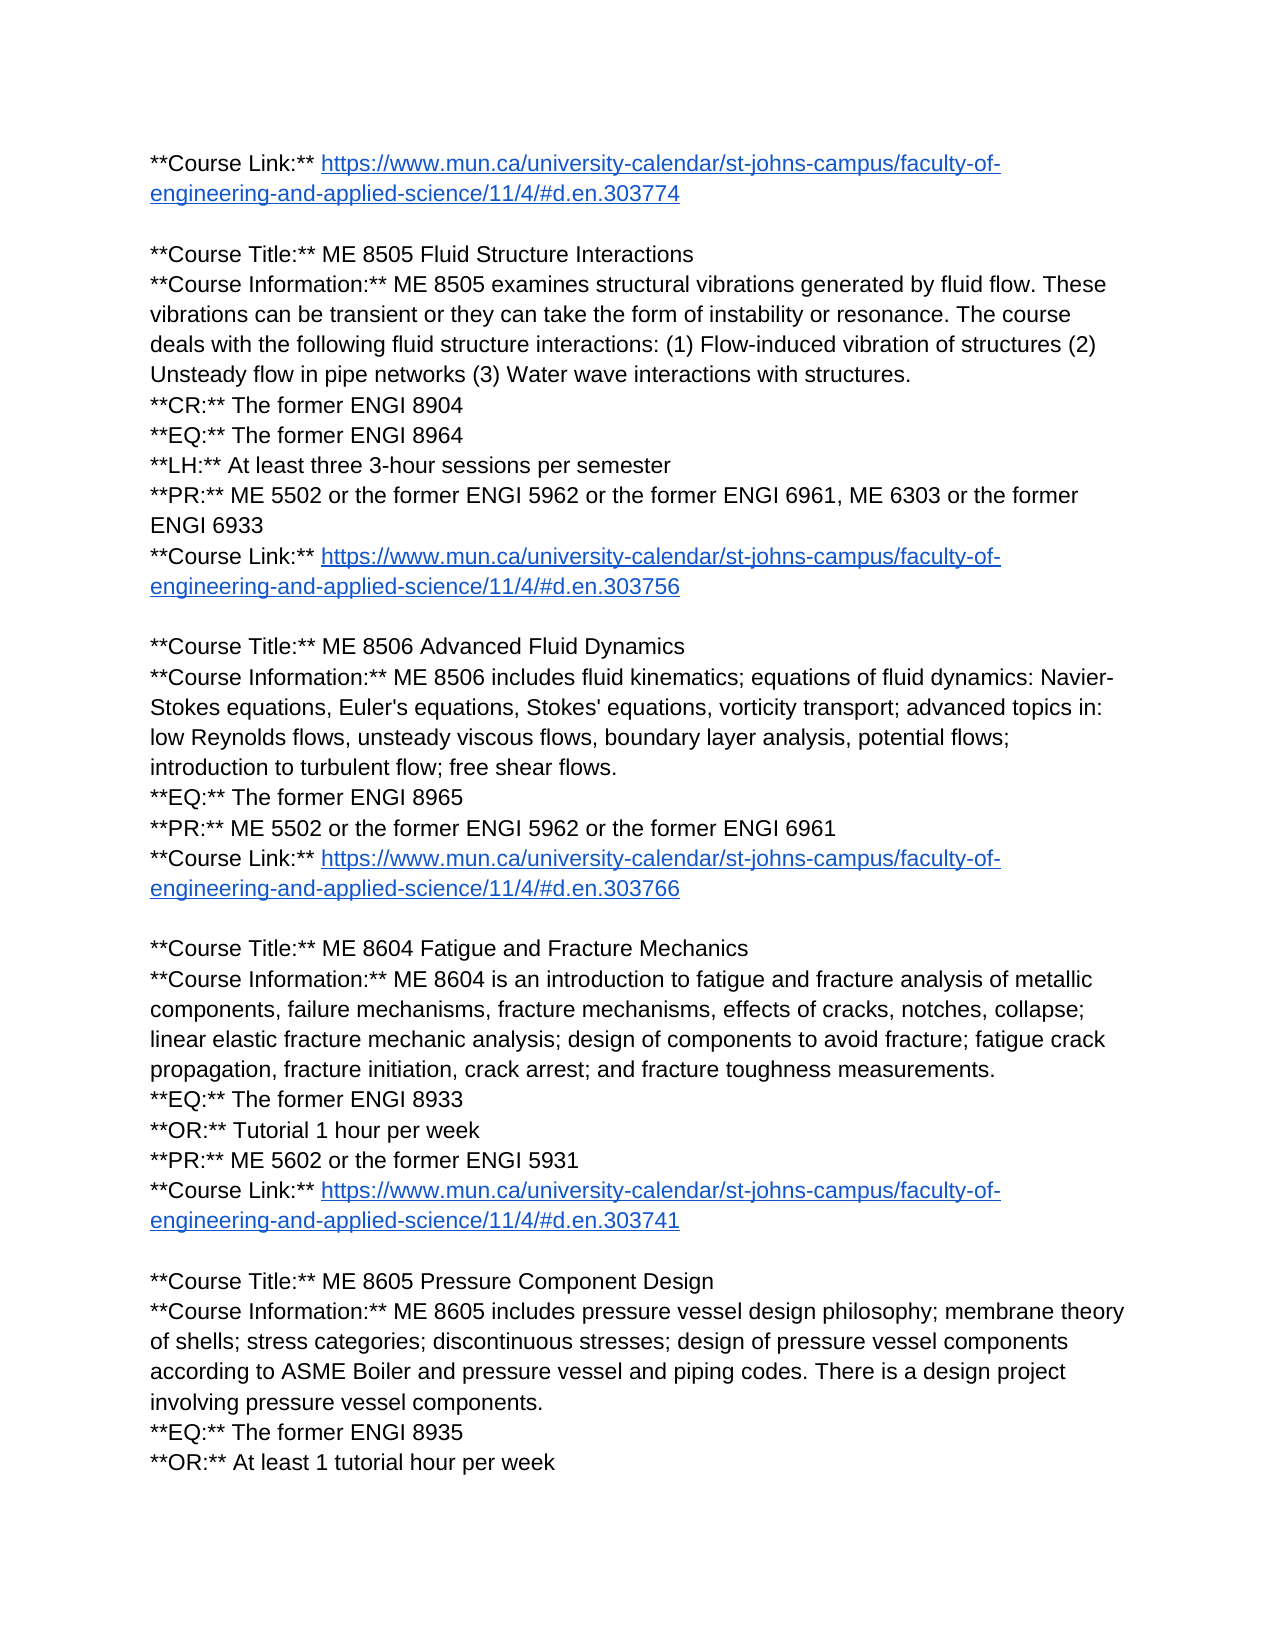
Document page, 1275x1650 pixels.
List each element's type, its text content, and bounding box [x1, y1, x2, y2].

text **PR:** ME 5602 or the former ENGI 5931 [150, 1147, 1125, 1173]
text **EQ:** The former ENGI 8935 [150, 1419, 1125, 1445]
text **Course Title:** ME 8604 Fatigue and Fracture Mechanics [150, 935, 1125, 962]
text **Course Information:** ME 8505 examines structural vibrations generated by fluid flow. These vibrations can be transient or they can take the form of instability or resonance. The course deals with the following fluid structure interactions: (1) Flow-induced vibration of structures (2) Unsteady flow in pipe networks (3) Water wave interactions with structures. [150, 271, 1125, 388]
text **Course Title:** ME 8605 Pressure Component Design [150, 1268, 1125, 1294]
text **OR:** At least 1 tutorial hour per week [150, 1449, 1125, 1475]
text **LH:** At least three 3-hour sessions per semester [150, 452, 1125, 478]
text **Course Information:** ME 8506 includes fluid kinematics; equations of fluid dynamics: Navier-Stokes equations, Euler's equations, Stokes' equations, vorticity transport; advanced topics in: low Reynolds flows, unsteady viscous flows, boundary layer analysis, potential flows; introduction to turbulent flow; free shear flows. [150, 663, 1125, 781]
text **Course Link:** https://www.mun.ca/university-calendar/st-johns-campus/faculty-of-engineering-and-applied-science/11/4/#d.en.303756 [150, 543, 1125, 599]
text **Course Information:** ME 8605 includes pressure vessel design philosophy; membrane theory of shells; stress categories; discontinuous stresses; design of pressure vessel components according to ASME Boiler and pressure vessel and piping codes. There is a design project involving pressure vessel components. [150, 1298, 1125, 1415]
text **Course Information:** ME 8604 is an introduction to fatigue and fracture analysis of metallic components, failure mechanisms, fracture mechanisms, effects of cracks, notches, collapse; linear elastic fracture mechanic analysis; design of components to avoid fracture; fatigue crack propagation, fracture initiation, crack arrest; and fracture toughness measurements. [150, 966, 1125, 1083]
text **Course Link:** https://www.mun.ca/university-calendar/st-johns-campus/faculty-of-engineering-and-applied-science/11/4/#d.en.303774 [150, 150, 1125, 207]
text **Course Link:** https://www.mun.ca/university-calendar/st-johns-campus/faculty-of-engineering-and-applied-science/11/4/#d.en.303766 [150, 845, 1125, 901]
text **EQ:** The former ENGI 8964 [150, 422, 1125, 448]
text **Course Title:** ME 8506 Advanced Fluid Dynamics [150, 633, 1125, 660]
text **Course Link:** https://www.mun.ca/university-calendar/st-johns-campus/faculty-of-engineering-and-applied-science/11/4/#d.en.303741 [150, 1177, 1125, 1234]
text **PR:** ME 5502 or the former ENGI 5962 or the former ENGI 6961, ME 6303 or the former ENGI 6933 [150, 482, 1125, 539]
text **CR:** The former ENGI 8904 [150, 392, 1125, 418]
text **OR:** Tutorial 1 hour per week [150, 1117, 1125, 1143]
text **PR:** ME 5502 or the former ENGI 5962 or the former ENGI 6961 [150, 814, 1125, 841]
text **EQ:** The former ENGI 8965 [150, 784, 1125, 811]
text **Course Title:** ME 8505 Fluid Structure Interactions [150, 241, 1125, 267]
text **EQ:** The former ENGI 8933 [150, 1086, 1125, 1113]
